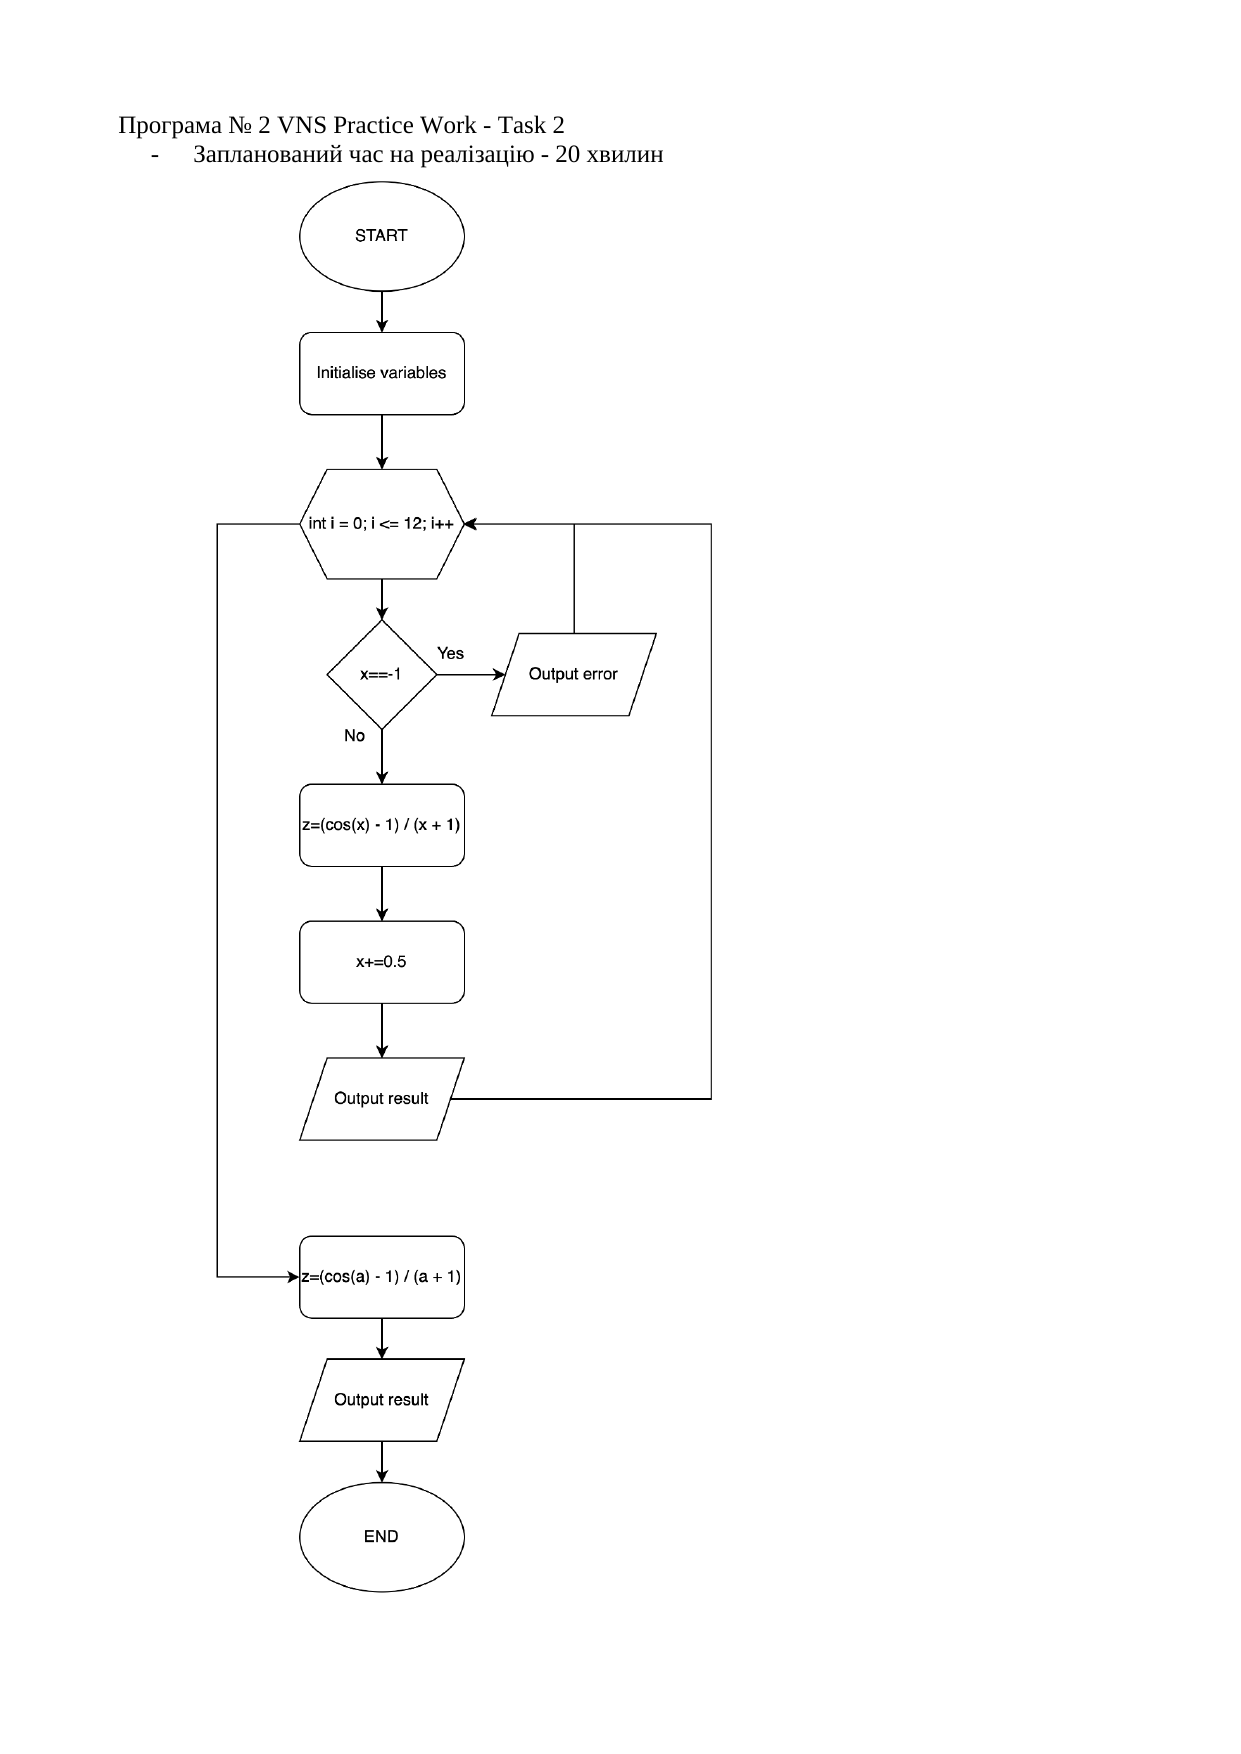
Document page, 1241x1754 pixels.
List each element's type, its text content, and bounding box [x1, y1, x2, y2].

text Програма № 2 VNS Practice Work - Task 2 [118, 110, 1165, 139]
picture [193, 167, 740, 1606]
list Запланований час на реалізацію - 20 хвилин [151, 139, 1165, 168]
